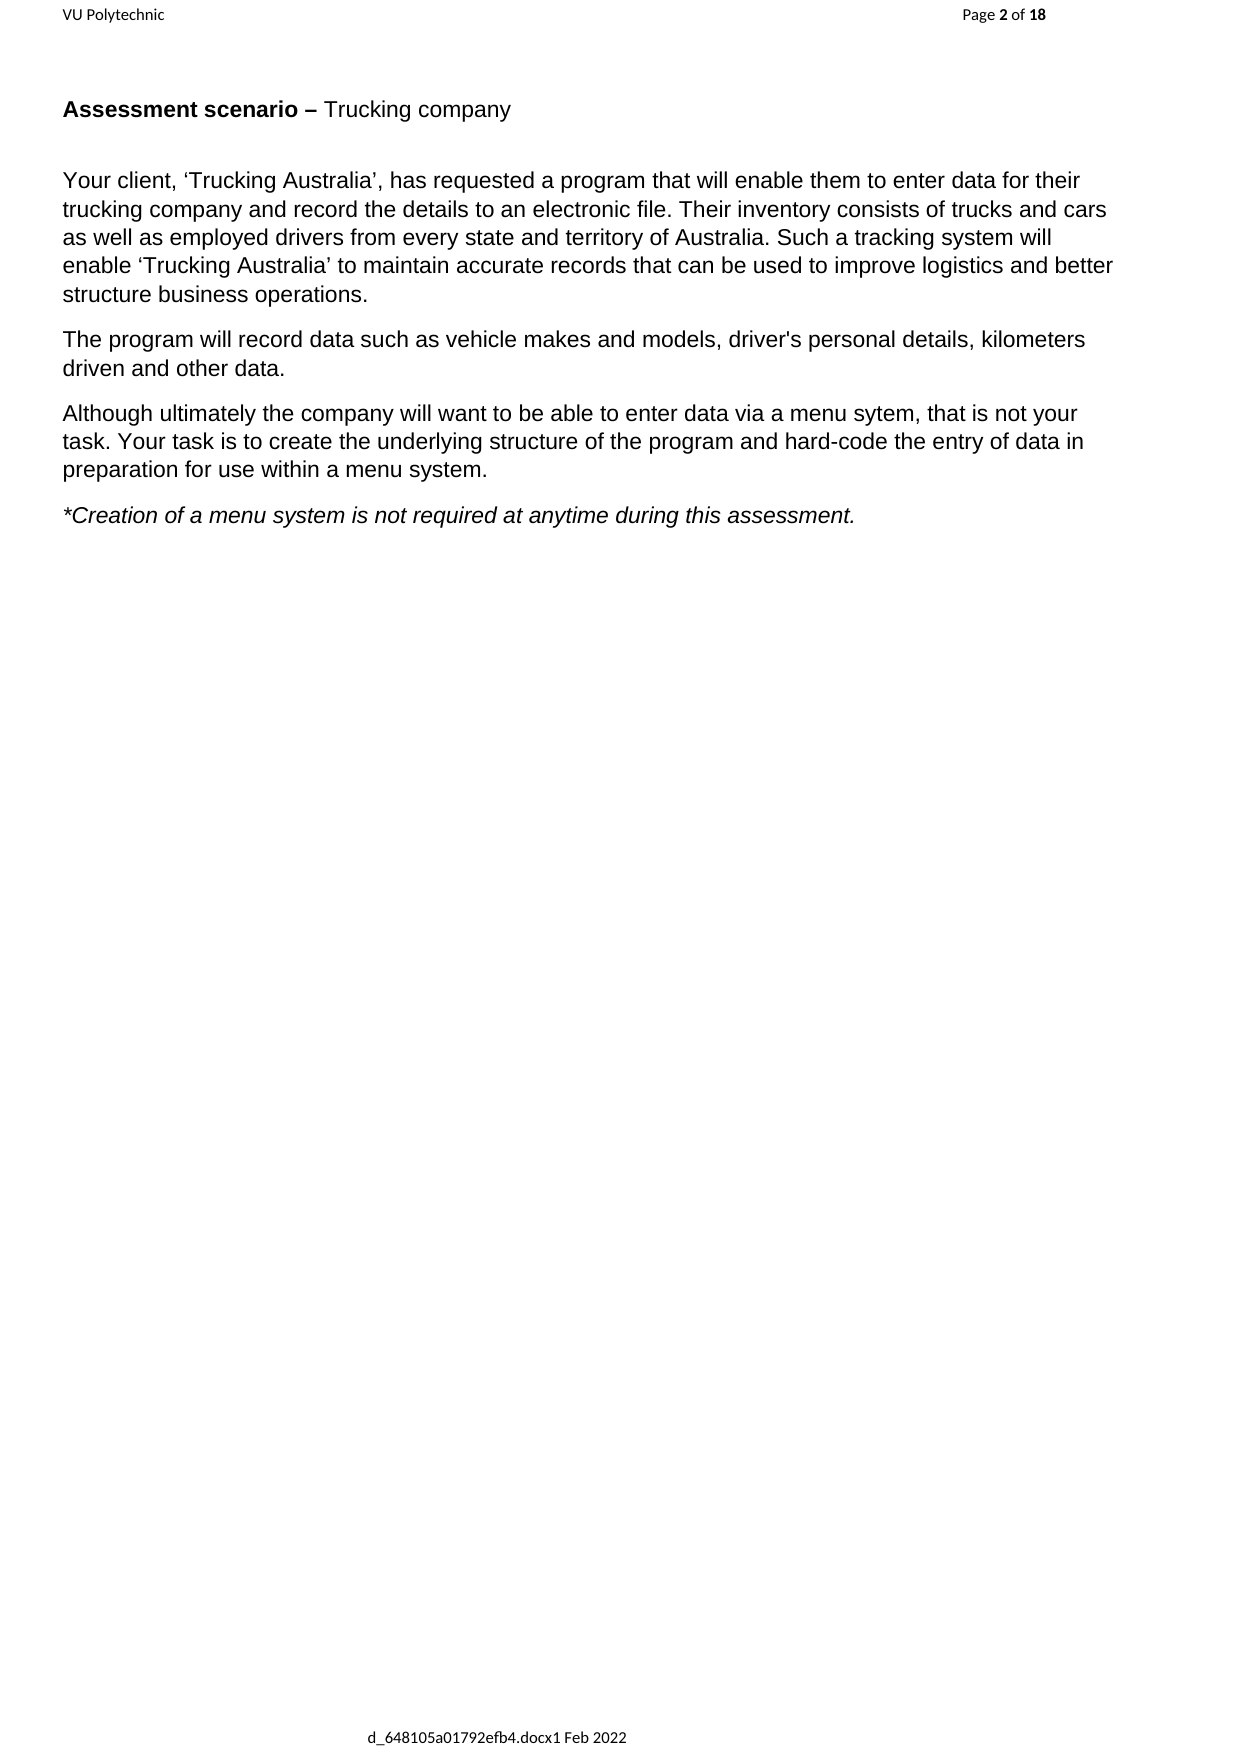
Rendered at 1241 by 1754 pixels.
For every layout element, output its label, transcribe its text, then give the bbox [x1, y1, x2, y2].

subtitle Assessment scenario – Trucking company [62, 96, 1125, 158]
text *Creation of a menu system is not required at anytime during this assessment. [62, 502, 1125, 528]
text The program will record data such as vehicle makes and models, driver's personal details, kilometers driven and other data. [62, 326, 1125, 381]
text Your client, ‘Trucking Australia’, has requested a program that will enable them to enter data for their trucking company and record the details to an electronic file. Their inventory consists of trucks and cars as well as employed drivers from every state and territory of Australia. Such a tracking system will enable ‘Trucking Australia’ to maintain accurate records that can be used to improve logistics and better structure business operations. [62, 167, 1125, 307]
text Although ultimately the company will want to be able to enter data via a menu sytem, that is not your task. Your task is to create the underlying structure of the program and hard-code the entry of data in preparation for use within a menu system. [62, 399, 1125, 483]
